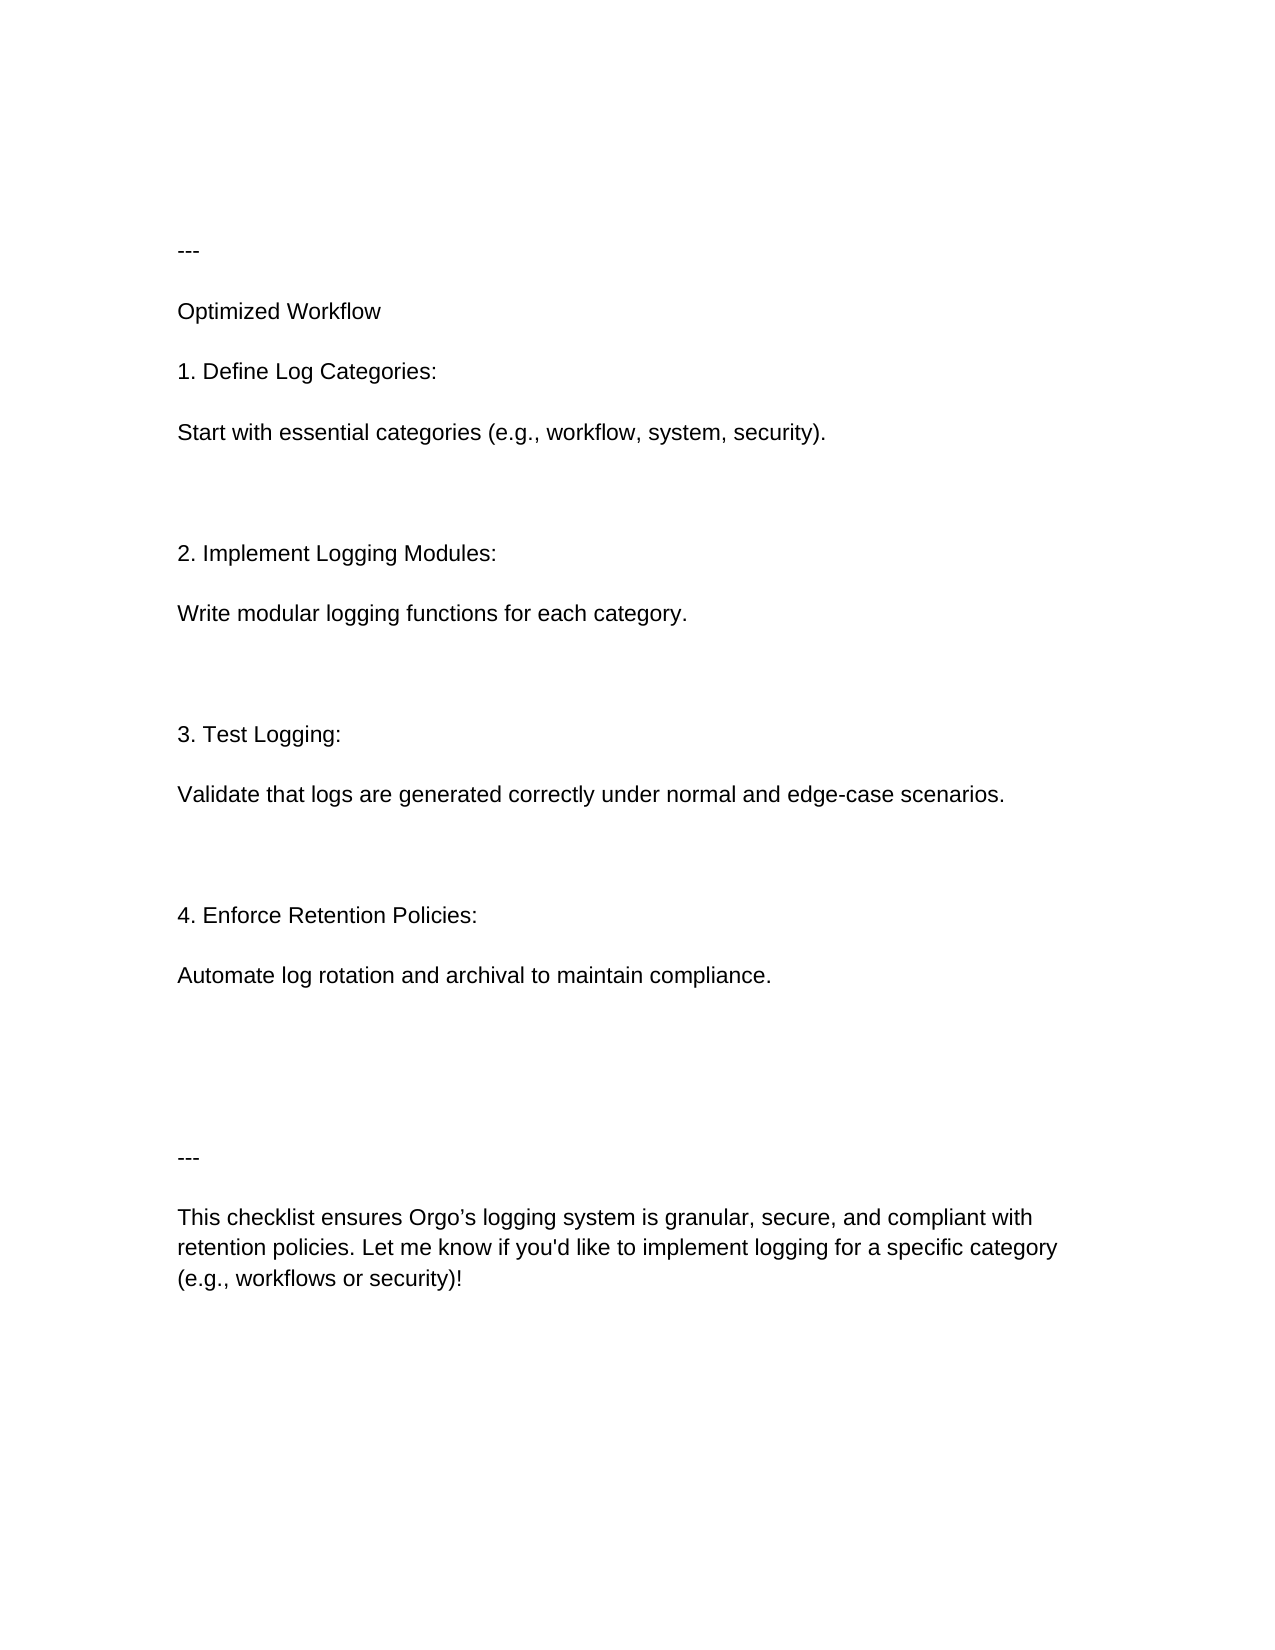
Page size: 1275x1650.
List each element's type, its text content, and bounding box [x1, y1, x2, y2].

text Automate log rotation and archival to maintain compliance. [177, 962, 1098, 989]
text Write modular logging functions for each category. [177, 600, 1098, 626]
text 2. Implement Logging Modules: [177, 539, 1098, 566]
text Start with essential categories (e.g., workflow, system, security). [177, 419, 1098, 445]
text 1. Define Log Categories: [177, 358, 1098, 385]
text --- [177, 1144, 1098, 1170]
text 3. Test Logging: [177, 721, 1098, 747]
text This checklist ensures Orgo’s logging system is granular, secure, and compliant with retention policies. Let me know if you'd like to implement logging for a specific category (e.g., workflows or security)! [177, 1204, 1098, 1291]
text Validate that logs are generated correctly under normal and edge-case scenarios. [177, 781, 1098, 808]
text 4. Enforce Retention Policies: [177, 902, 1098, 928]
text Optimized Workflow [177, 298, 1098, 324]
text --- [177, 237, 1098, 264]
